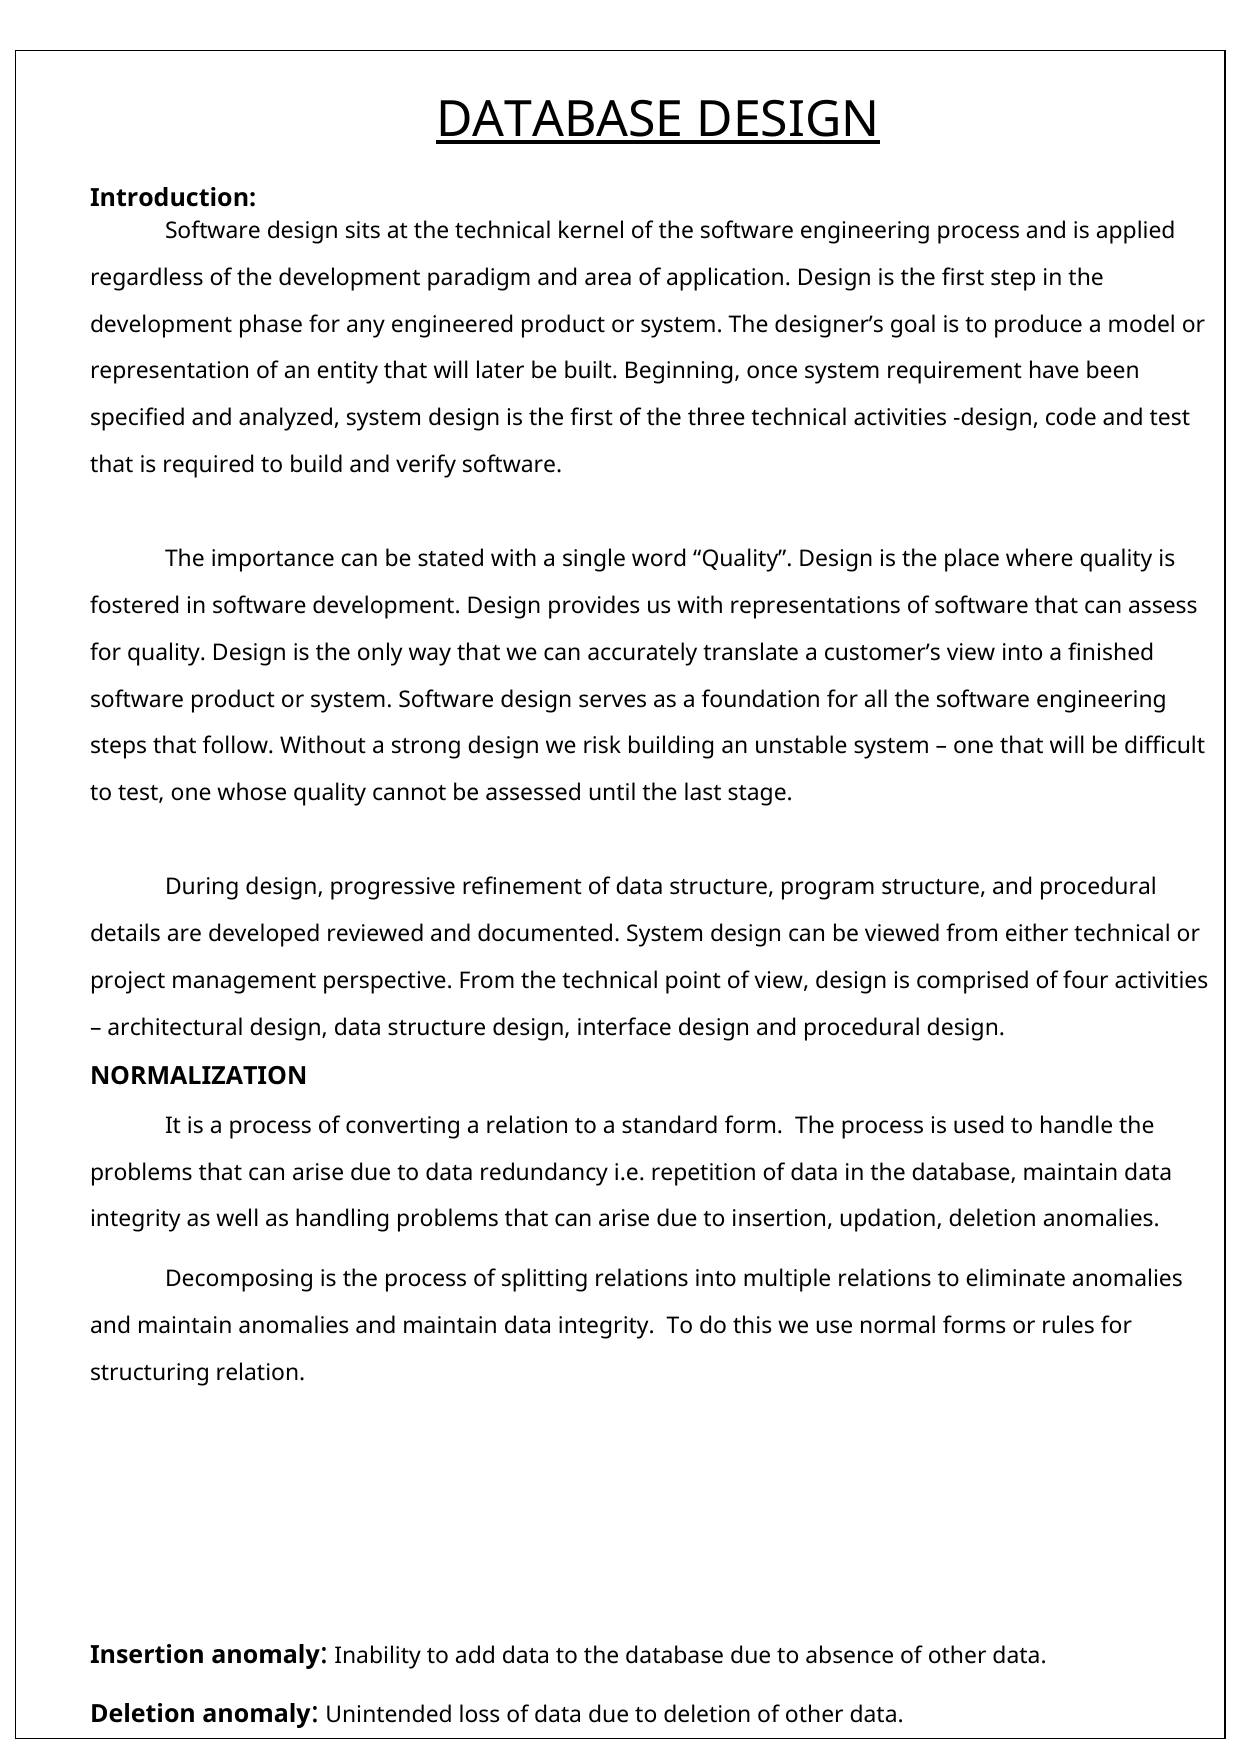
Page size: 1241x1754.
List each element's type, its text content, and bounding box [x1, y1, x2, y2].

text The importance can be stated with a single word “Quality”. Design is the place where quality is fostered in software development. Design provides us with representations of software that can assess for quality. Design is the only way that we can accurately translate a customer’s view into a finished software product or system. Software design serves as a foundation for all the software engineering steps that follow. Without a strong design we risk building an unstable system – one that will be difficult to test, one whose quality cannot be assessed until the last stage. [90, 542, 1224, 808]
text It is a process of converting a relation to a standard form. The process is used to handle the problems that can arise due to data redundancy i.e. repetition of data in the database, maintain data integrity as well as handling problems that can arise due to insertion, updation, deletion anomalies. [90, 1109, 1224, 1234]
text Software design sits at the technical kernel of the software engineering process and is applied regardless of the development paradigm and area of application. Design is the first step in the development phase for any engineered product or system. The designer’s goal is to produce a model or representation of an entity that will later be built. Beginning, once system requirement have been specified and analyzed, system design is the first of the three technical activities -design, code and test that is required to build and verify software. [90, 214, 1224, 479]
text Insertion anomaly: Inability to add data to the database due to absence of other data. [90, 1632, 1224, 1672]
text Deletion anomaly: Unintended loss of data due to deletion of other data. [90, 1691, 1224, 1731]
text Introduction: [16, 180, 1224, 214]
text NORMALIZATION [90, 1058, 1224, 1092]
text During design, progressive refinement of data structure, program structure, and procedural details are developed reviewed and documented. System design can be viewed from either technical or project management perspective. From the technical point of view, design is comprised of four activities – architectural design, data structure design, interface design and procedural design. [90, 870, 1224, 1042]
text Decomposing is the process of splitting relations into multiple relations to eliminate anomalies and maintain anomalies and maintain data integrity. To do this we use normal forms or rules for structuring relation. [90, 1262, 1224, 1387]
text DATABASE DESIGN [90, 83, 1224, 151]
